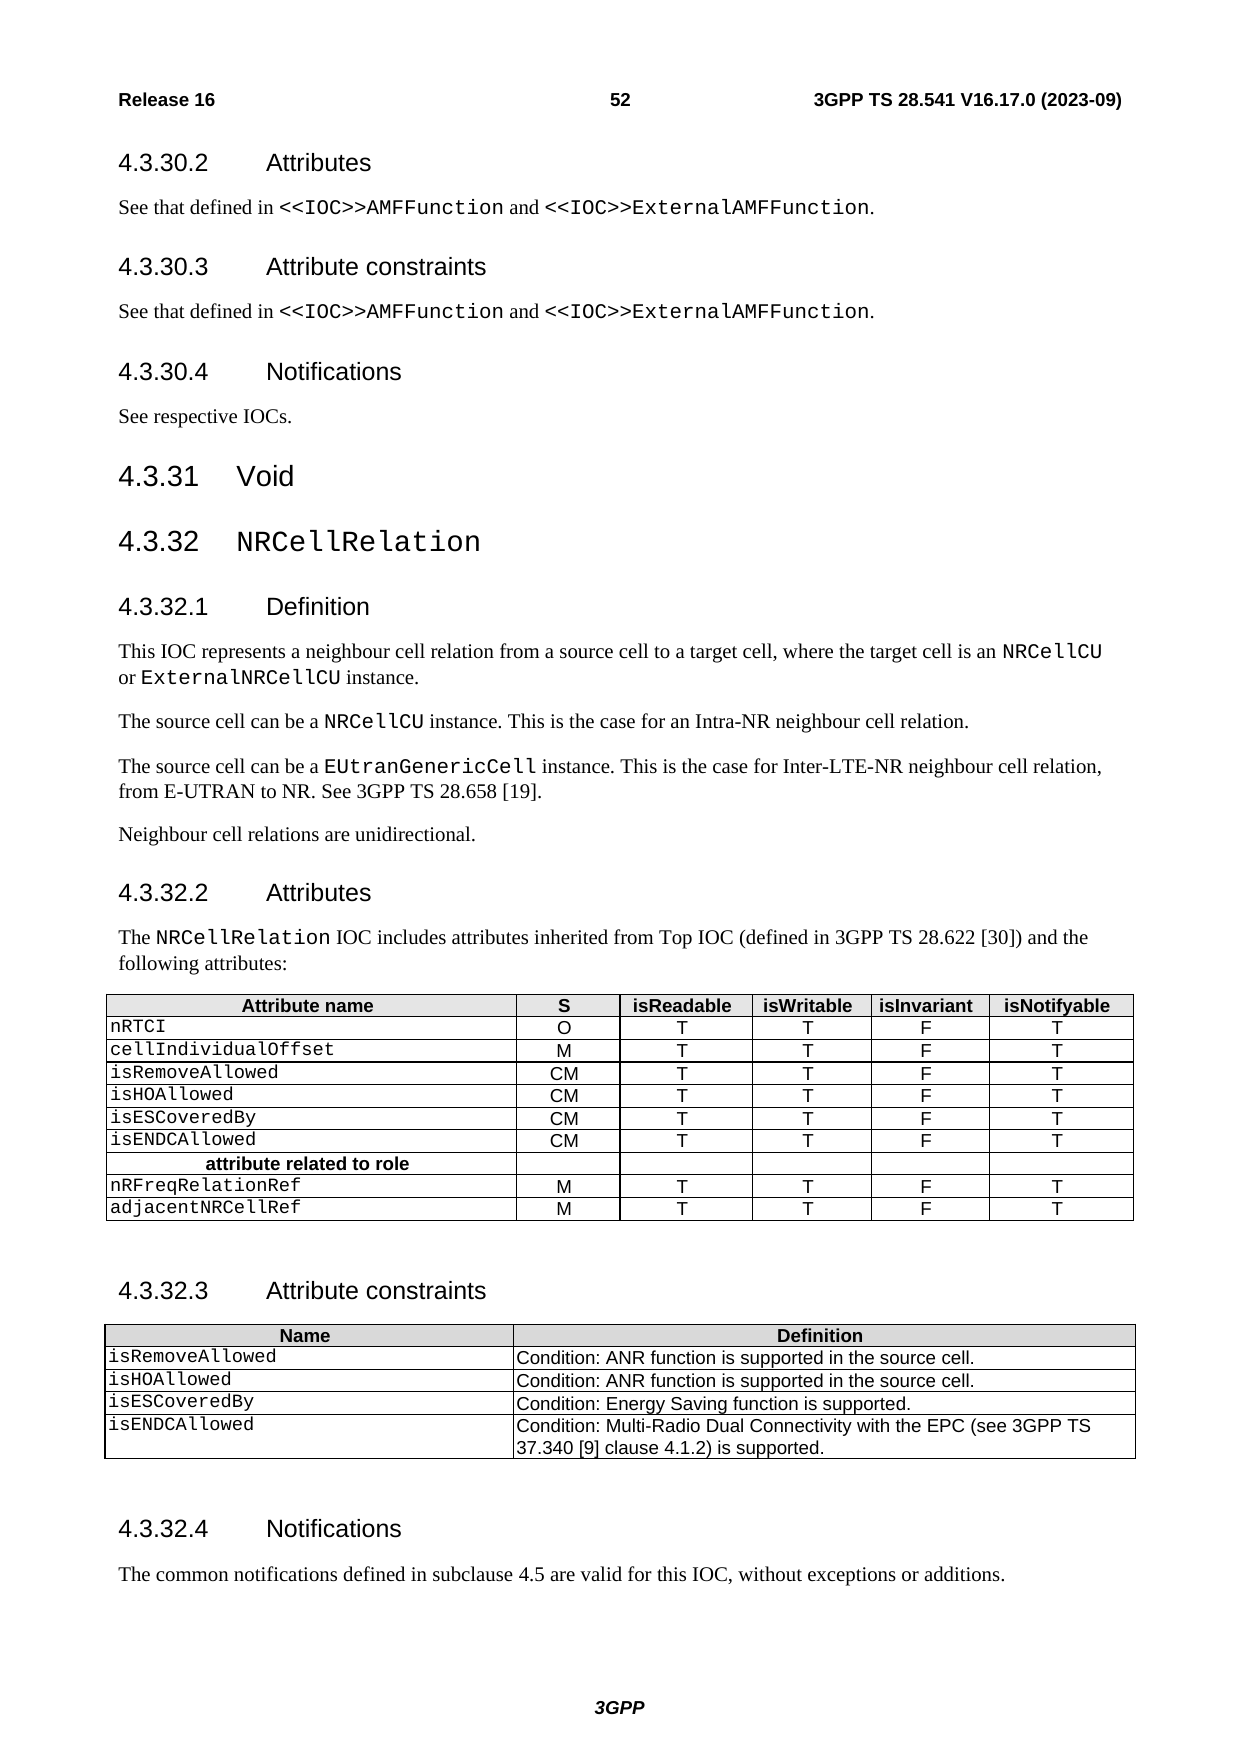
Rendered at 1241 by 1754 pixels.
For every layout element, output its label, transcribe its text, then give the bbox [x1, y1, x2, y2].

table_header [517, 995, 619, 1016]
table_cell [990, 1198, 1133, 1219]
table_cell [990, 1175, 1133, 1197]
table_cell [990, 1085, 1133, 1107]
text The NRCellRelation IOC includes attributes inherited from Top IOC (defined in 3GPP TS 28.622 [30]) and the following attributes: [118, 925, 1122, 975]
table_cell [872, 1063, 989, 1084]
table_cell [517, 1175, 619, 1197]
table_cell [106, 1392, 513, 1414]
text See respective IOCs. [118, 404, 1122, 428]
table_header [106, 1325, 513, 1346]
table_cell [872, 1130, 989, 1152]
subtitle 4.3.32.4 Notifications [118, 1514, 1122, 1543]
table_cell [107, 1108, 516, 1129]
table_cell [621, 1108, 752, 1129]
text The source cell can be a NRCellCU instance. This is the case for an Intra-NR neighbour cell relation. [118, 709, 1122, 735]
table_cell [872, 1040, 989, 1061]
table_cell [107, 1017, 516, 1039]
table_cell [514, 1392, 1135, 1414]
subtitle 4.3.32 NRCellRelation [118, 524, 1122, 560]
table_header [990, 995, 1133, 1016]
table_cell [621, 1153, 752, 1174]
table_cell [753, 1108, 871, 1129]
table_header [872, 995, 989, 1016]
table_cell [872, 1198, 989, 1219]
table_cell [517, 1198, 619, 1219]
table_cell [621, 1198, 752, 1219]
subtitle 4.3.32.1 Definition [118, 591, 1122, 620]
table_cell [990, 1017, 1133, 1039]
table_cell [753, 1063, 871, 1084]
subtitle 4.3.30.2 Attributes [118, 147, 1122, 176]
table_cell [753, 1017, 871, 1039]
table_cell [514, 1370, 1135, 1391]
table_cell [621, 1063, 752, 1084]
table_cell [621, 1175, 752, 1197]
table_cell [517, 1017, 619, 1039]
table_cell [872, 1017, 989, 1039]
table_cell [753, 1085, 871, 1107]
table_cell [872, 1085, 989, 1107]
subtitle 4.3.32.3 Attribute constraints [118, 1276, 1122, 1305]
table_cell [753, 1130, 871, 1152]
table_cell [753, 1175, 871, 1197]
text See that defined in <<IOC>>AMFFunction and <<IOC>>ExternalAMFFunction. [118, 299, 1122, 325]
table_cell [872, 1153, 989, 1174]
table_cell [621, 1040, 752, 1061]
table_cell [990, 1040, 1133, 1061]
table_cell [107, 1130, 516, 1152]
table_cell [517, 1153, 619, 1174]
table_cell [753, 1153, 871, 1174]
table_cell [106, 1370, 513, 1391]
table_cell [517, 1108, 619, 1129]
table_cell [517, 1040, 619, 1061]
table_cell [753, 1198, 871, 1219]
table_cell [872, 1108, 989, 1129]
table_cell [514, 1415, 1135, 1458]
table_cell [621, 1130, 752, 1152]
subtitle 4.3.30.4 Notifications [118, 356, 1122, 385]
subtitle 4.3.31 Void [118, 459, 1122, 493]
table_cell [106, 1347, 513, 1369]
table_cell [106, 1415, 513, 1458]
text The source cell can be a EUtranGenericCell instance. This is the case for Inter-LTE-NR neighbour cell relation, from E-UTRAN to NR. See 3GPP TS 28.658 [19]. [118, 754, 1122, 803]
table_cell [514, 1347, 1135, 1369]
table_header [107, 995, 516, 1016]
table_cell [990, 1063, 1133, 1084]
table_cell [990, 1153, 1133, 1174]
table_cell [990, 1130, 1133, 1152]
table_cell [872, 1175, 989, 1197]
subtitle 4.3.32.2 Attributes [118, 877, 1122, 906]
text The common notifications defined in subclause 4.5 are valid for this IOC, without exceptions or additions. [118, 1562, 1122, 1586]
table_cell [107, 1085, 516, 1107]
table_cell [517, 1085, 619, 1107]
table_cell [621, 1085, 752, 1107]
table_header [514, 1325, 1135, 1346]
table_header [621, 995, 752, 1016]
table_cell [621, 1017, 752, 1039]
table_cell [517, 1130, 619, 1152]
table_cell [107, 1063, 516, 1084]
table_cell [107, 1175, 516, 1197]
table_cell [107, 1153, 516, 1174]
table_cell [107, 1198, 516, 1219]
text This IOC represents a neighbour cell relation from a source cell to a target cell, where the target cell is an NRCellCU or ExternalNRCellCU instance. [118, 639, 1122, 690]
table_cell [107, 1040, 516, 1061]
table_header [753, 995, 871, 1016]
subtitle 4.3.30.3 Attribute constraints [118, 252, 1122, 281]
text See that defined in <<IOC>>AMFFunction and <<IOC>>ExternalAMFFunction. [118, 195, 1122, 221]
text Neighbour cell relations are unidirectional. [118, 822, 1122, 846]
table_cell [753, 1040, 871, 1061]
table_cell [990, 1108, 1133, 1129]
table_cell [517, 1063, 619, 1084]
